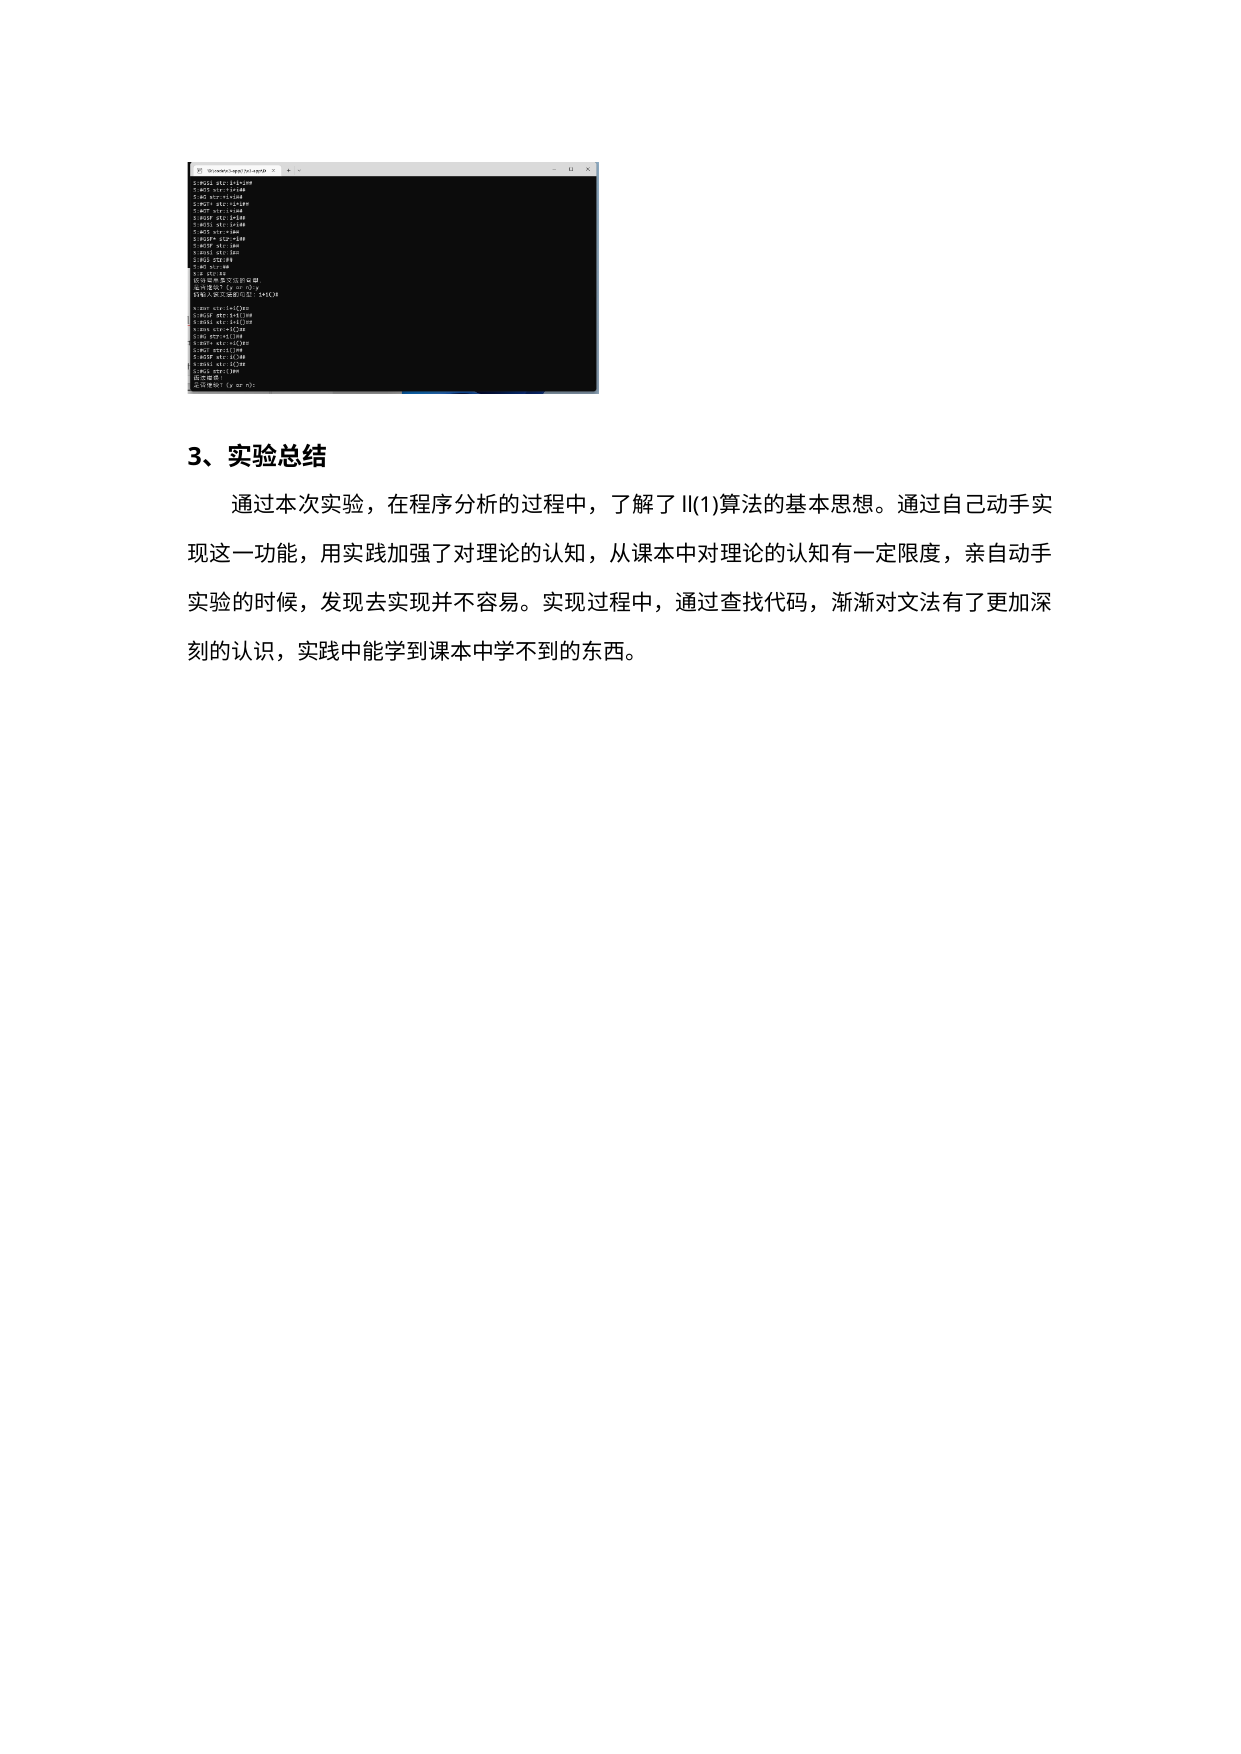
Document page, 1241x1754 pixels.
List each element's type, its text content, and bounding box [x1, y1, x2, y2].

text 3、实验总结 [187, 422, 1053, 487]
text 通过本次实验，在程序分析的过程中，了解了ll(1)算法的基本思想。通过自己动手实现这一功能，用实践加强了对理论的认知，从课本中对理论的认知有一定限度，亲自动手实验的时候，发现去实现并不容易。实现过程中，通过查找代码，渐渐对文法有了更加深刻的认识，实践中能学到课本中学不到的东西。 [187, 487, 1053, 666]
picture [187, 162, 599, 394]
